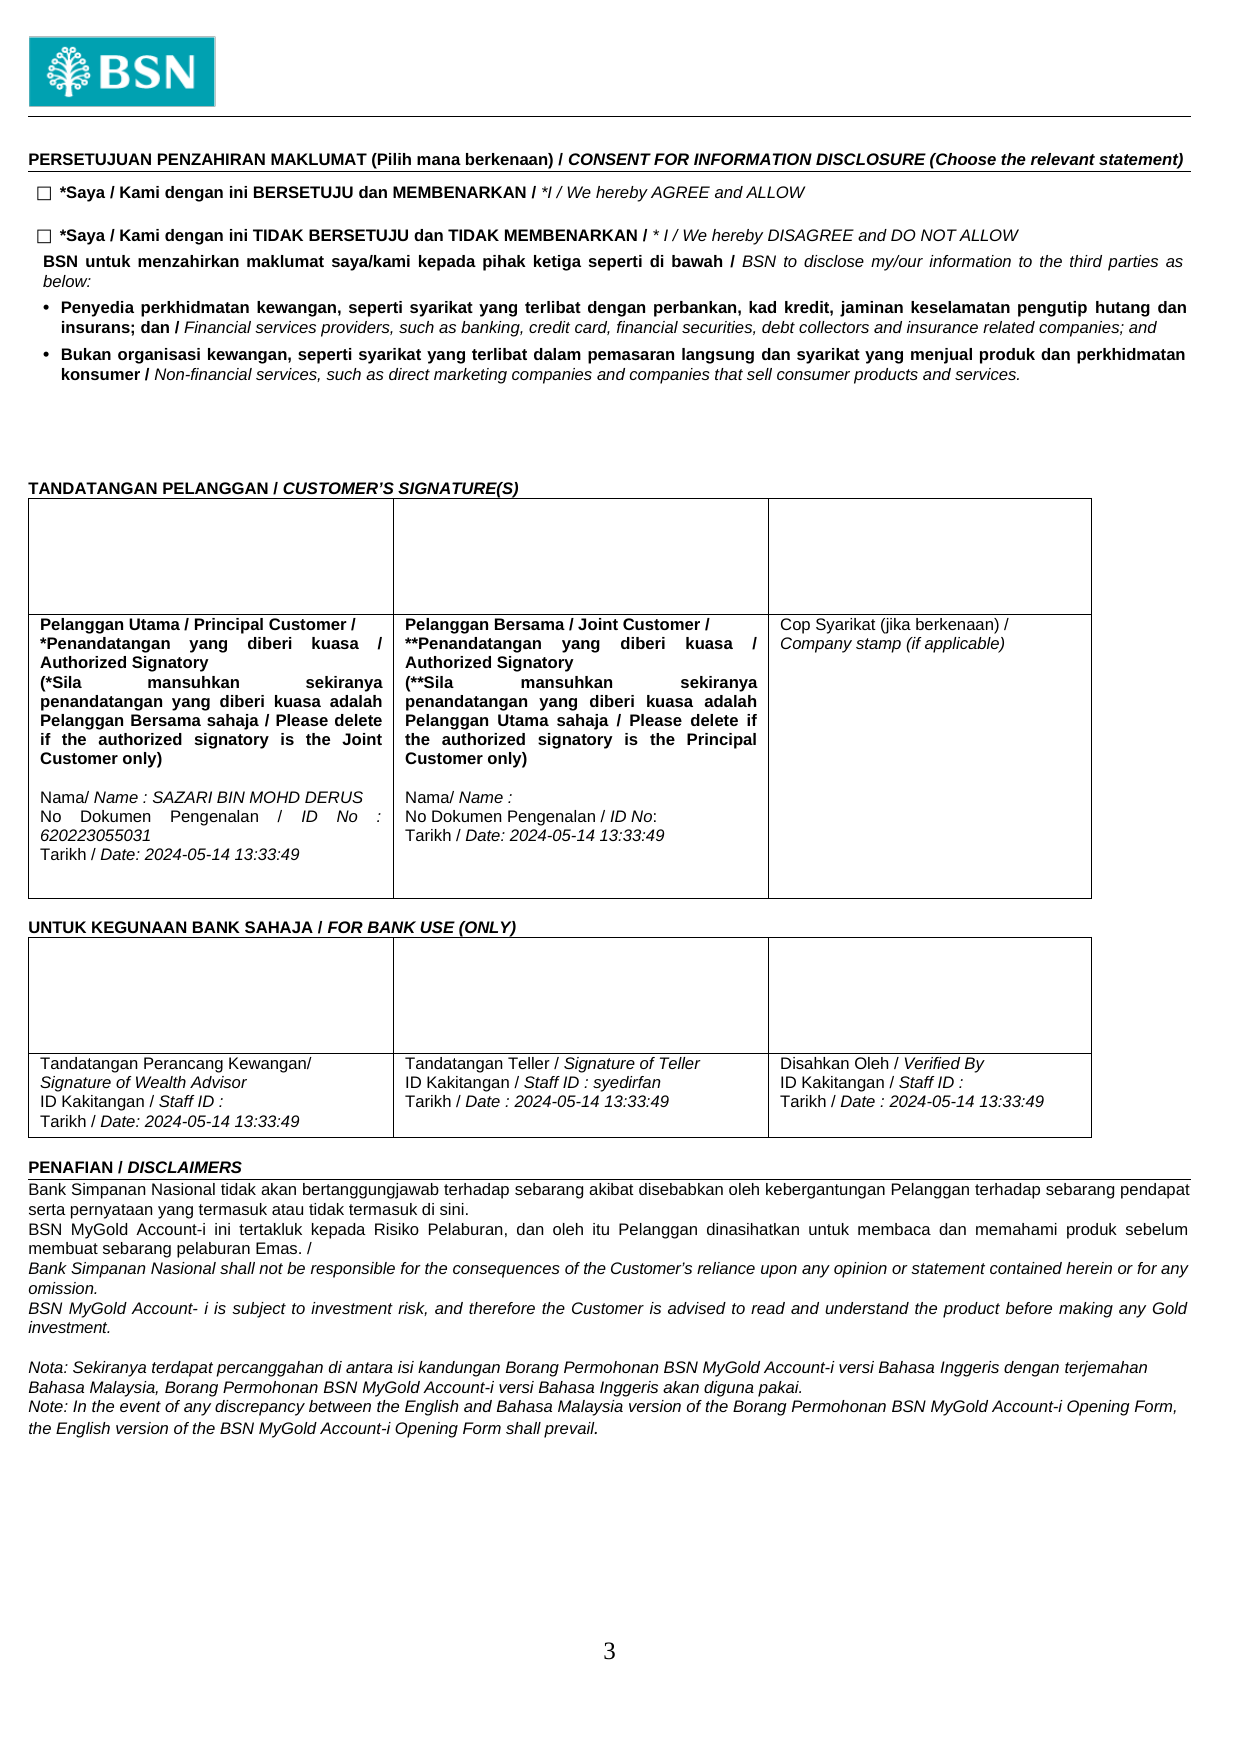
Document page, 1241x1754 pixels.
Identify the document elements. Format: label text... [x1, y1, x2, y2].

text Nota: Sekiranya terdapat percanggahan di antara isi kandungan Borang Permohonan BSN MyGold Account-i versi Bahasa Inggeris dengan terjemahan Bahasa Malaysia, Borang Permohonan BSN MyGold Account-i versi Bahasa Inggeris akan diguna pakai. [28, 1358, 1187, 1397]
table_cell Tandatangan Perancang Kewangan/ Signature of Wealth Advisor ID Kakitangan / Staff ID : Tarikh / Date: 2024-05-14 13:33:49 [29, 1054, 393, 1137]
table_header [769, 499, 1091, 614]
text BSN untuk menzahirkan maklumat saya/kami kepada pihak ketiga seperti di bawah / BSN to disclose my/our information to the third parties as below: [43, 252, 1187, 291]
text BSN MyGold Account- i is subject to investment risk, and therefore the Customer is advised to read and understand the product before making any Gold investment. [28, 1298, 1190, 1337]
text Note: In the event of any discrepancy between the English and Bahasa Malaysia version of the Borang Permohonan BSN MyGold Account-i Opening Form, the English version of the BSN MyGold Account-i Opening Form shall prevail. [28, 1397, 1187, 1439]
text Bank Simpanan Nasional shall not be responsible for the consequences of the Customer’s reliance upon any opinion or statement contained herein or for any omission. [28, 1259, 1190, 1298]
text UNTUK KEGUNAAN BANK SAHAJA / FOR BANK USE (ONLY) [28, 918, 1191, 937]
text Bank Simpanan Nasional tidak akan bertanggungjawab terhadap sebarang akibat disebabkan oleh kebergantungan Pelanggan terhadap sebarang pendapat serta pernyataan yang termasuk atau tidak termasuk di sini. [28, 1180, 1190, 1219]
table_cell Cop Syarikat (jika berkenaan) / Company stamp (if applicable) [769, 615, 1091, 897]
table_header [394, 938, 768, 1053]
table_cell Pelanggan Bersama / Joint Customer / **Penandatangan yang diberi kuasa / Authorized Signatory (**Sila mansuhkan sekiranya penandatangan yang diberi kuasa adalah Pelanggan Utama sahaja / Please delete if the authorized signatory is the Principal Customer only) Nama/ Name : No Dokumen Pengenalan / ID No: Tarikh / Date: 2024-05-14 13:33:49 [394, 615, 768, 897]
text PENAFIAN / DISCLAIMERS [28, 1157, 1191, 1179]
text TANDATANGAN PELANGGAN / CUSTOMER’S SIGNATURE(S) [28, 479, 1191, 498]
list Bukan organisasi kewangan, seperti syarikat yang terlibat dalam pemasaran langsung dan syarikat yang menjual produk dan perkhidmatan konsumer / Non-financial services, such as direct marketing companies and companies that sell consumer products and services. [43, 344, 1187, 384]
text BSN MyGold Account-i ini tertakluk kepada Risiko Pelaburan, dan oleh itu Pelanggan dinasihatkan untuk membaca dan memahami produk sebelum membuat sebarang pelaburan Emas. / [28, 1219, 1190, 1258]
list *Saya / Kami dengan ini TIDAK BERSETUJU dan TIDAK MEMBENARKAN / * I / We hereby DISAGREE and DO NOT ALLOW [36, 222, 1191, 246]
picture [28, 30, 227, 114]
table_header [29, 938, 393, 1053]
table_cell Tandatangan Teller / Signature of Teller ID Kakitangan / Staff ID : syedirfan Tarikh / Date : 2024-05-14 13:33:49 [394, 1054, 768, 1137]
list Penyedia perkhidmatan kewangan, seperti syarikat yang terlibat dengan perbankan, kad kredit, jaminan keselamatan pengutip hutang dan insurans; dan / Financial services providers, such as banking, credit card, financial securities, debt collectors and insurance related companies; and [43, 297, 1187, 337]
table_header [769, 938, 1091, 1053]
table_header [29, 499, 393, 614]
table_header [394, 499, 768, 614]
table_cell Disahkan Oleh / Verified By ID Kakitangan / Staff ID : Tarikh / Date : 2024-05-14 13:33:49 [769, 1054, 1091, 1137]
table_cell Pelanggan Utama / Principal Customer / *Penandatangan yang diberi kuasa / Authorized Signatory (*Sila mansuhkan sekiranya penandatangan yang diberi kuasa adalah Pelanggan Bersama sahaja / Please delete if the authorized signatory is the Joint Customer only) Nama/ Name : SAZARI BIN MOHD DERUS No Dokumen Pengenalan / ID No : 620223055031 Tarikh / Date: 2024-05-14 13:33:49 [29, 615, 393, 897]
list *Saya / Kami dengan ini BERSETUJU dan MEMBENARKAN / *I / We hereby AGREE and ALLOW [36, 179, 1191, 203]
text PERSETUJUAN PENZAHIRAN MAKLUMAT (Pilih mana berkenaan) / CONSENT FOR INFORMATION DISCLOSURE (Choose the relevant statement) [28, 150, 1191, 171]
